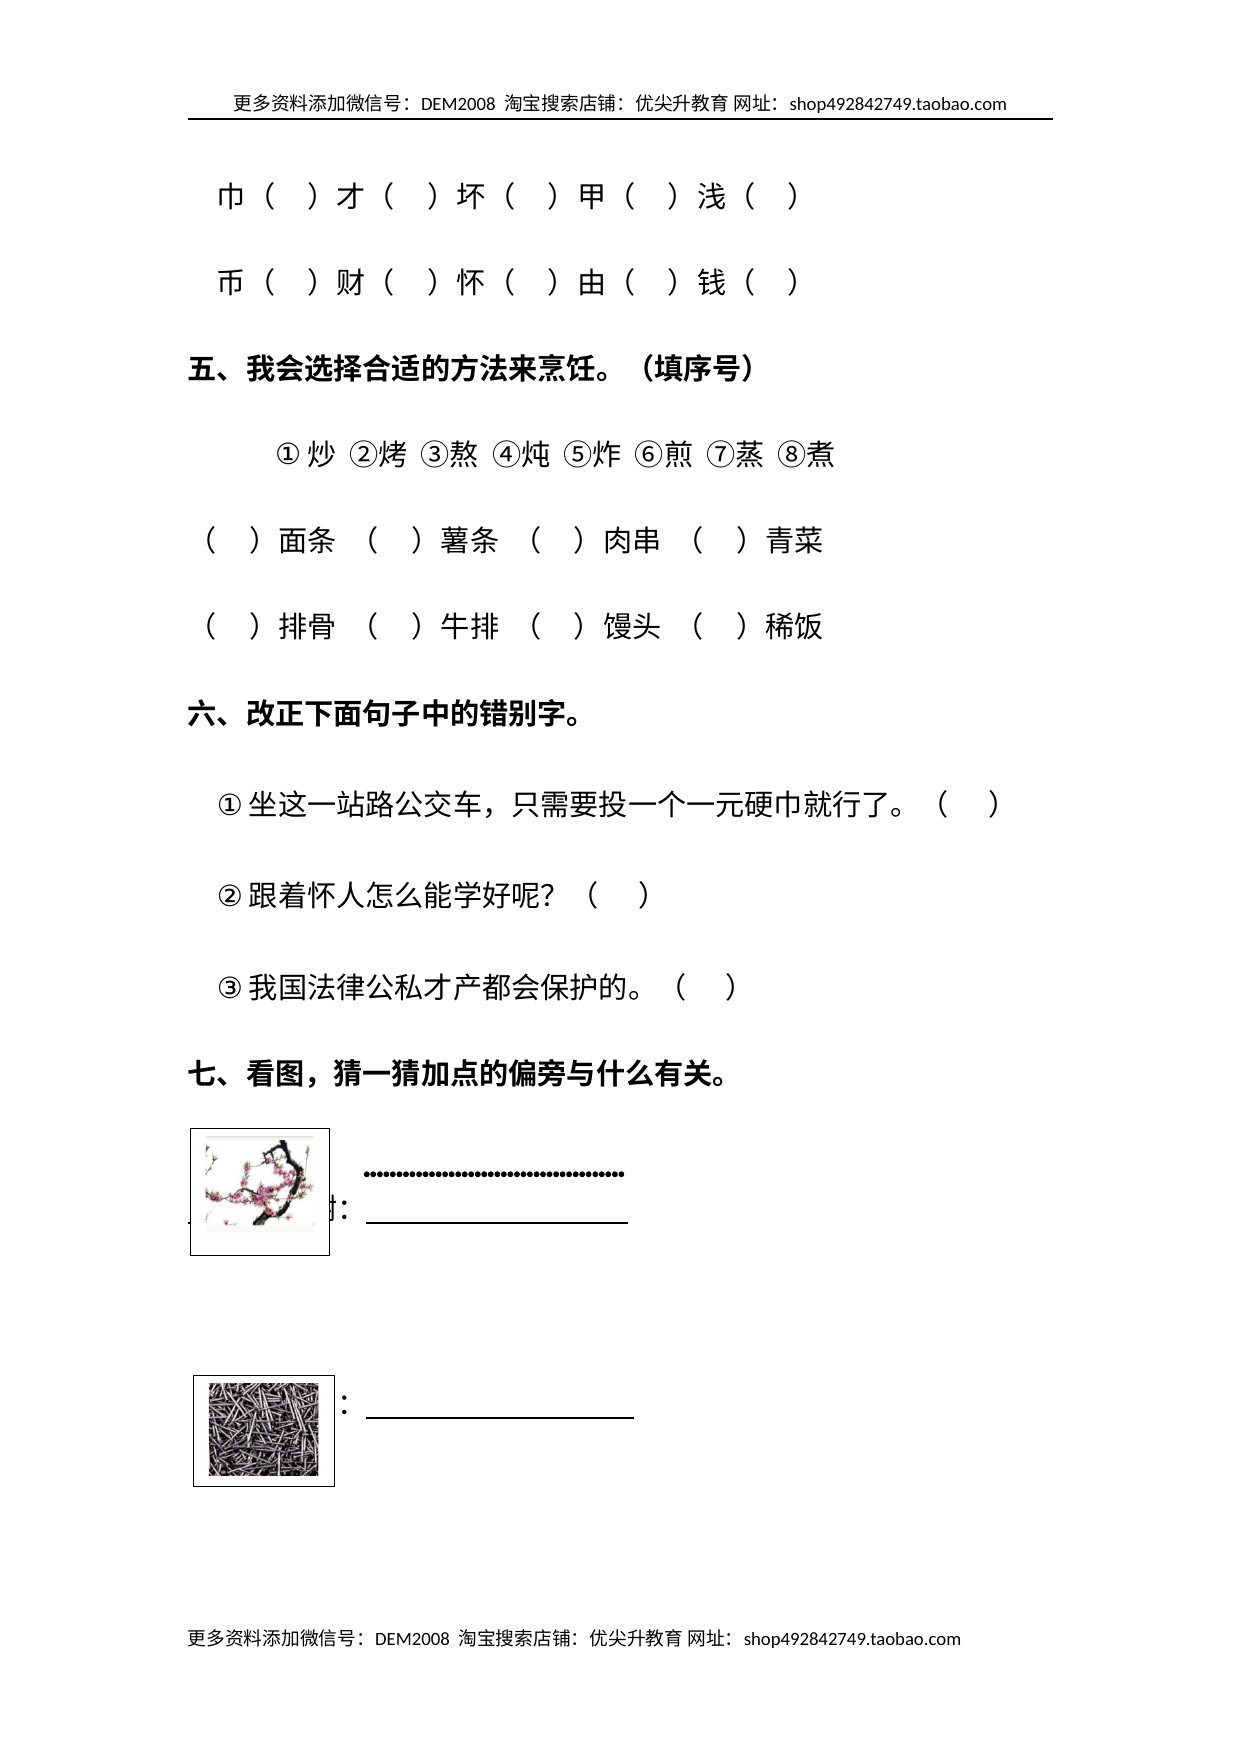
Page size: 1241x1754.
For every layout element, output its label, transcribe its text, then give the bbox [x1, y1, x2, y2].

text 币（ ）财（ ）怀（ ）由（ ）钱（ ） [187, 248, 1053, 313]
text 六、改正下面句子中的错别字。 [187, 679, 1053, 744]
picture [205, 1136, 314, 1233]
text 七、看图，猜一猜加点的偏旁与什么有关。 [187, 1039, 1053, 1104]
text 桃树： [330, 1169, 1053, 1234]
text ①炒 ②烤 ③熬 ④炖 ⑤炸 ⑥煎 ⑦蒸 ⑧煮 [187, 420, 1053, 485]
text 巾（ ）才（ ）坏（ ）甲（ ）浅（ ） [187, 162, 1053, 227]
text （ ）面条 （ ）薯条 （ ）肉串 （ ）青菜 [187, 507, 1053, 572]
picture [208, 1383, 319, 1476]
text 五、我会选择合适的方法来烹饪。（填序号） [187, 334, 1053, 399]
text ③我国法律公私才产都会保护的。（ ） [187, 948, 1053, 1013]
text （ ）排骨 （ ）牛排 （ ）馒头 （ ）稀饭 [187, 593, 1053, 658]
text ①坐这一站路公交车，只需要投一个一元硬巾就行了。（ ） [187, 765, 1053, 830]
text 铁钉： [187, 1364, 1053, 1429]
text ②跟着怀人怎么能学好呢？（ ） [187, 856, 1053, 921]
